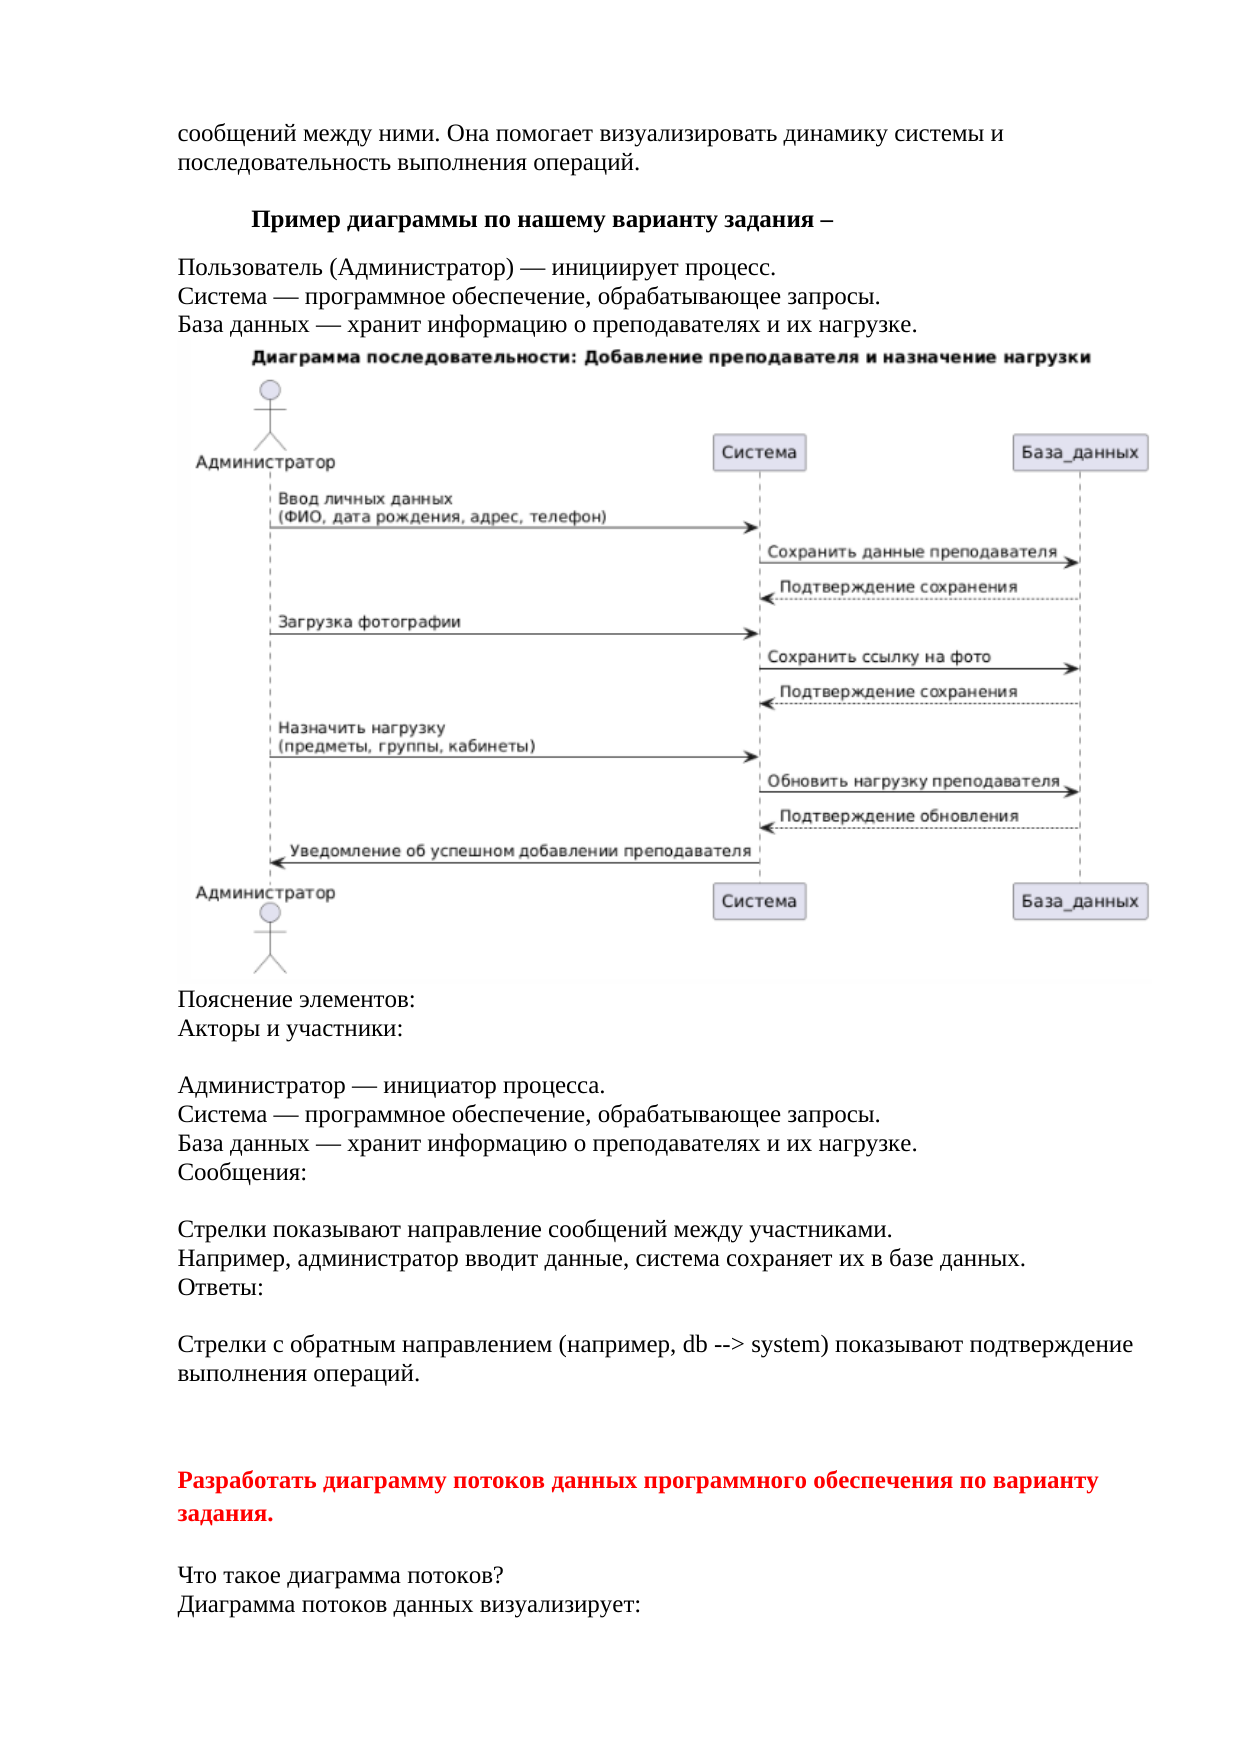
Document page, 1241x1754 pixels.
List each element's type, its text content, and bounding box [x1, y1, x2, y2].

text Администратор — инициатор процесса. [177, 1070, 1152, 1099]
text Например, администратор вводит данные, система сохраняет их в базе данных. [177, 1243, 1152, 1272]
text Система — программное обеспечение, обрабатывающее запросы. [177, 281, 1152, 309]
text Стрелки показывают направление сообщений между участниками. [177, 1214, 1152, 1243]
text Система — программное обеспечение, обрабатывающее запросы. [177, 1099, 1152, 1128]
text Ответы: [177, 1272, 1152, 1300]
text Что такое диаграмма потоков? [177, 1560, 1152, 1589]
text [177, 118, 1152, 176]
text Стрелки с обратным направлением (например, db --> system) показывают подтверждение выполнения операций. [177, 1329, 1152, 1387]
text Диаграмма потоков данных визуализирует: [177, 1589, 1152, 1618]
text Пользователь (Администратор) — инициирует процесс. [177, 252, 1152, 281]
subtitle Разработать диаграмму потоков данных программного обеспечения по варианту задания. [177, 1465, 1152, 1527]
text Пояснение элементов: [177, 984, 1152, 1013]
text База данных — хранит информацию о преподавателях и их нагрузке. [177, 1128, 1152, 1157]
text База данных — хранит информацию о преподавателях и их нагрузке. [177, 309, 1152, 338]
subtitle Пример диаграммы по нашему варианту задания – [177, 204, 1152, 233]
text Сообщения: [177, 1157, 1152, 1185]
text Акторы и участники: [177, 1013, 1152, 1042]
picture [177, 338, 1152, 984]
